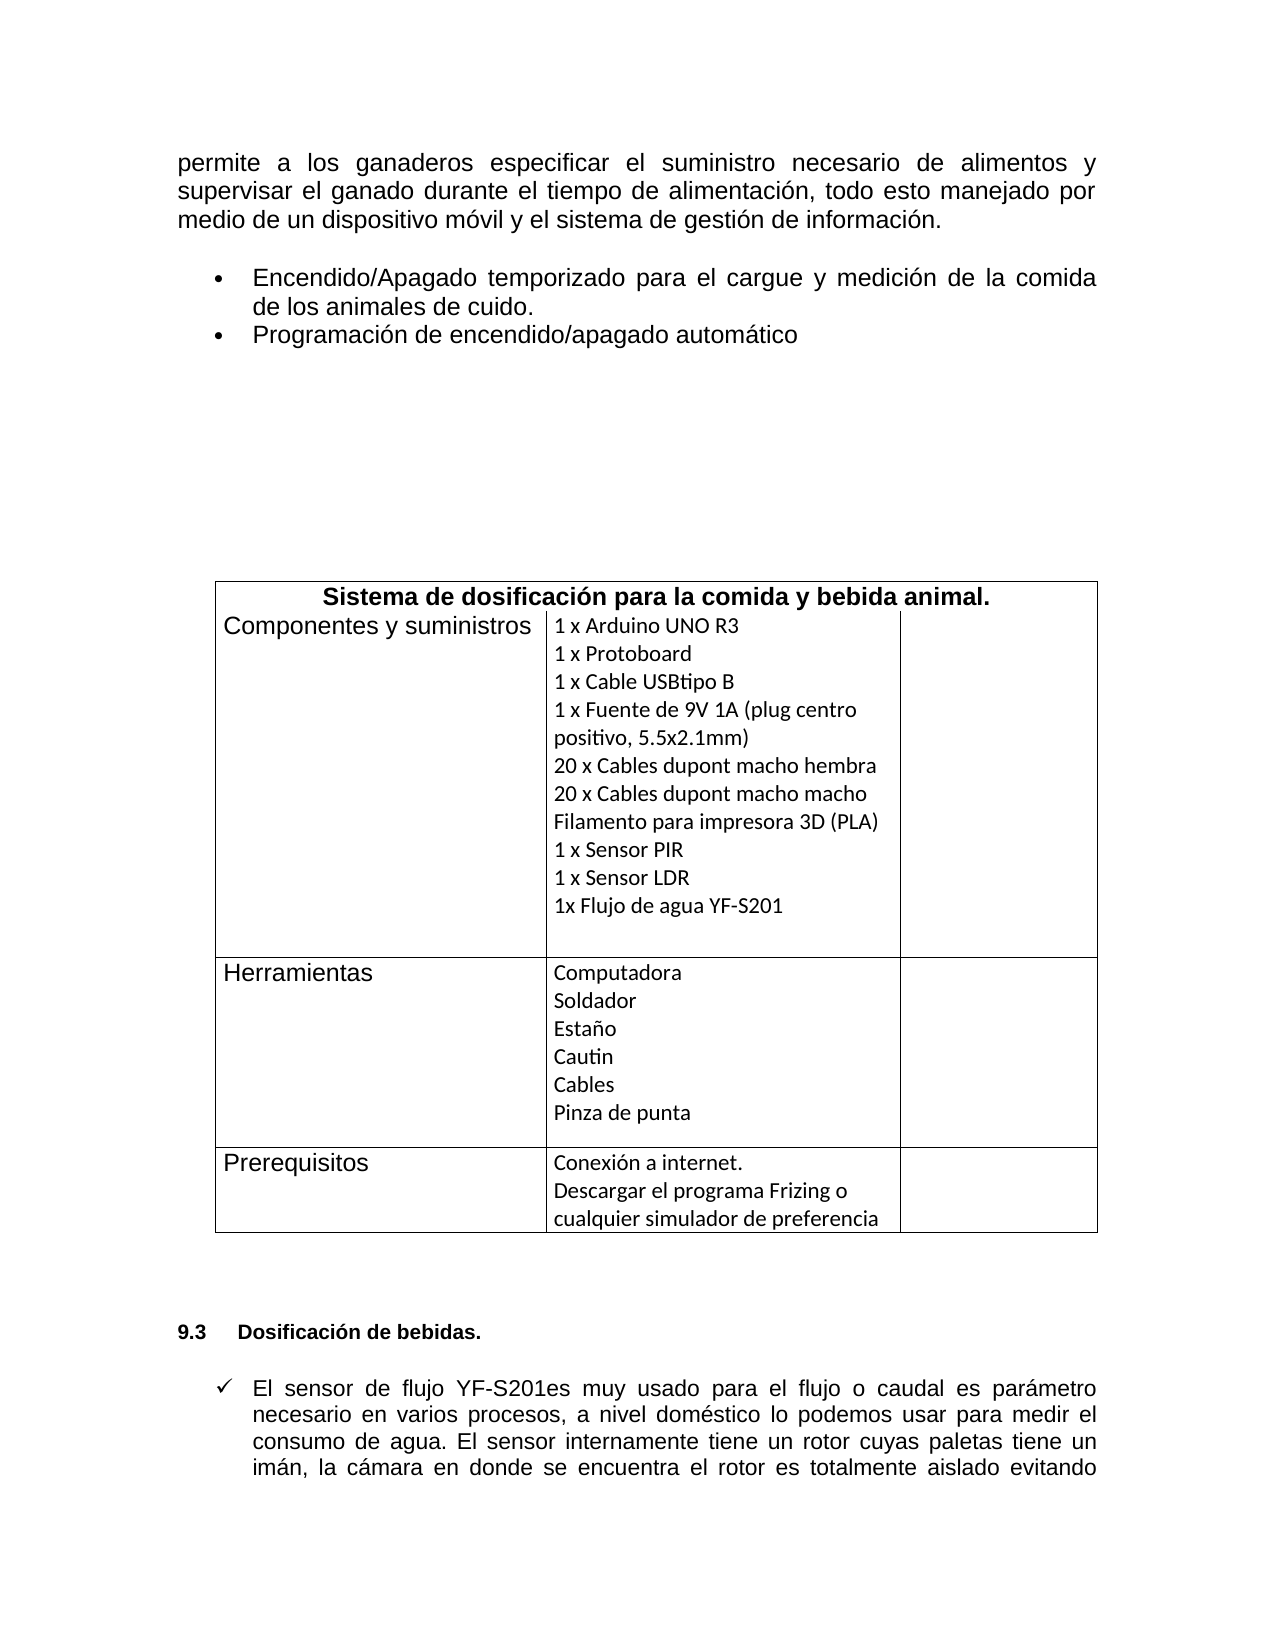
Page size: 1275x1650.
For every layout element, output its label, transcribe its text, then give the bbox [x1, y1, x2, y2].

table_cell [901, 1148, 1097, 1232]
table_header Sistema de dosificación para la comida y bebida animal. [216, 582, 1097, 611]
table_cell [901, 958, 1097, 1147]
list Programación de encendido/apagado automático [215, 321, 1098, 349]
table_cell 1 x Arduino UNO R3 1 x Protoboard 1 x Cable USBtipo B 1 x Fuente de 9V 1A (plug centro positivo, 5.5x2.1mm) 20 x Cables dupont macho hembra 20 x Cables dupont macho macho Filamento para impresora 3D (PLA) 1 x Sensor PIR 1 x Sensor LDR 1x Flujo de agua YF-S201 [547, 611, 900, 957]
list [215, 1375, 1098, 1481]
table_cell Herramientas [216, 958, 546, 1147]
table_cell [901, 611, 1097, 957]
subtitle Dosificación de bebidas. [177, 1320, 1098, 1344]
table_cell Componentes y suministros [216, 611, 546, 957]
list Encendido/Apagado temporizado para el cargue y medición de la comida de los animales de cuido. [215, 263, 1098, 321]
table_cell Computadora Soldador Estaño Cautin Cables Pinza de punta [547, 958, 900, 1147]
table_cell Conexión a internet. Descargar el programa Frizing o cualquier simulador de preferencia [547, 1148, 900, 1232]
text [177, 148, 1098, 234]
table_cell Prerequisitos [216, 1148, 546, 1232]
